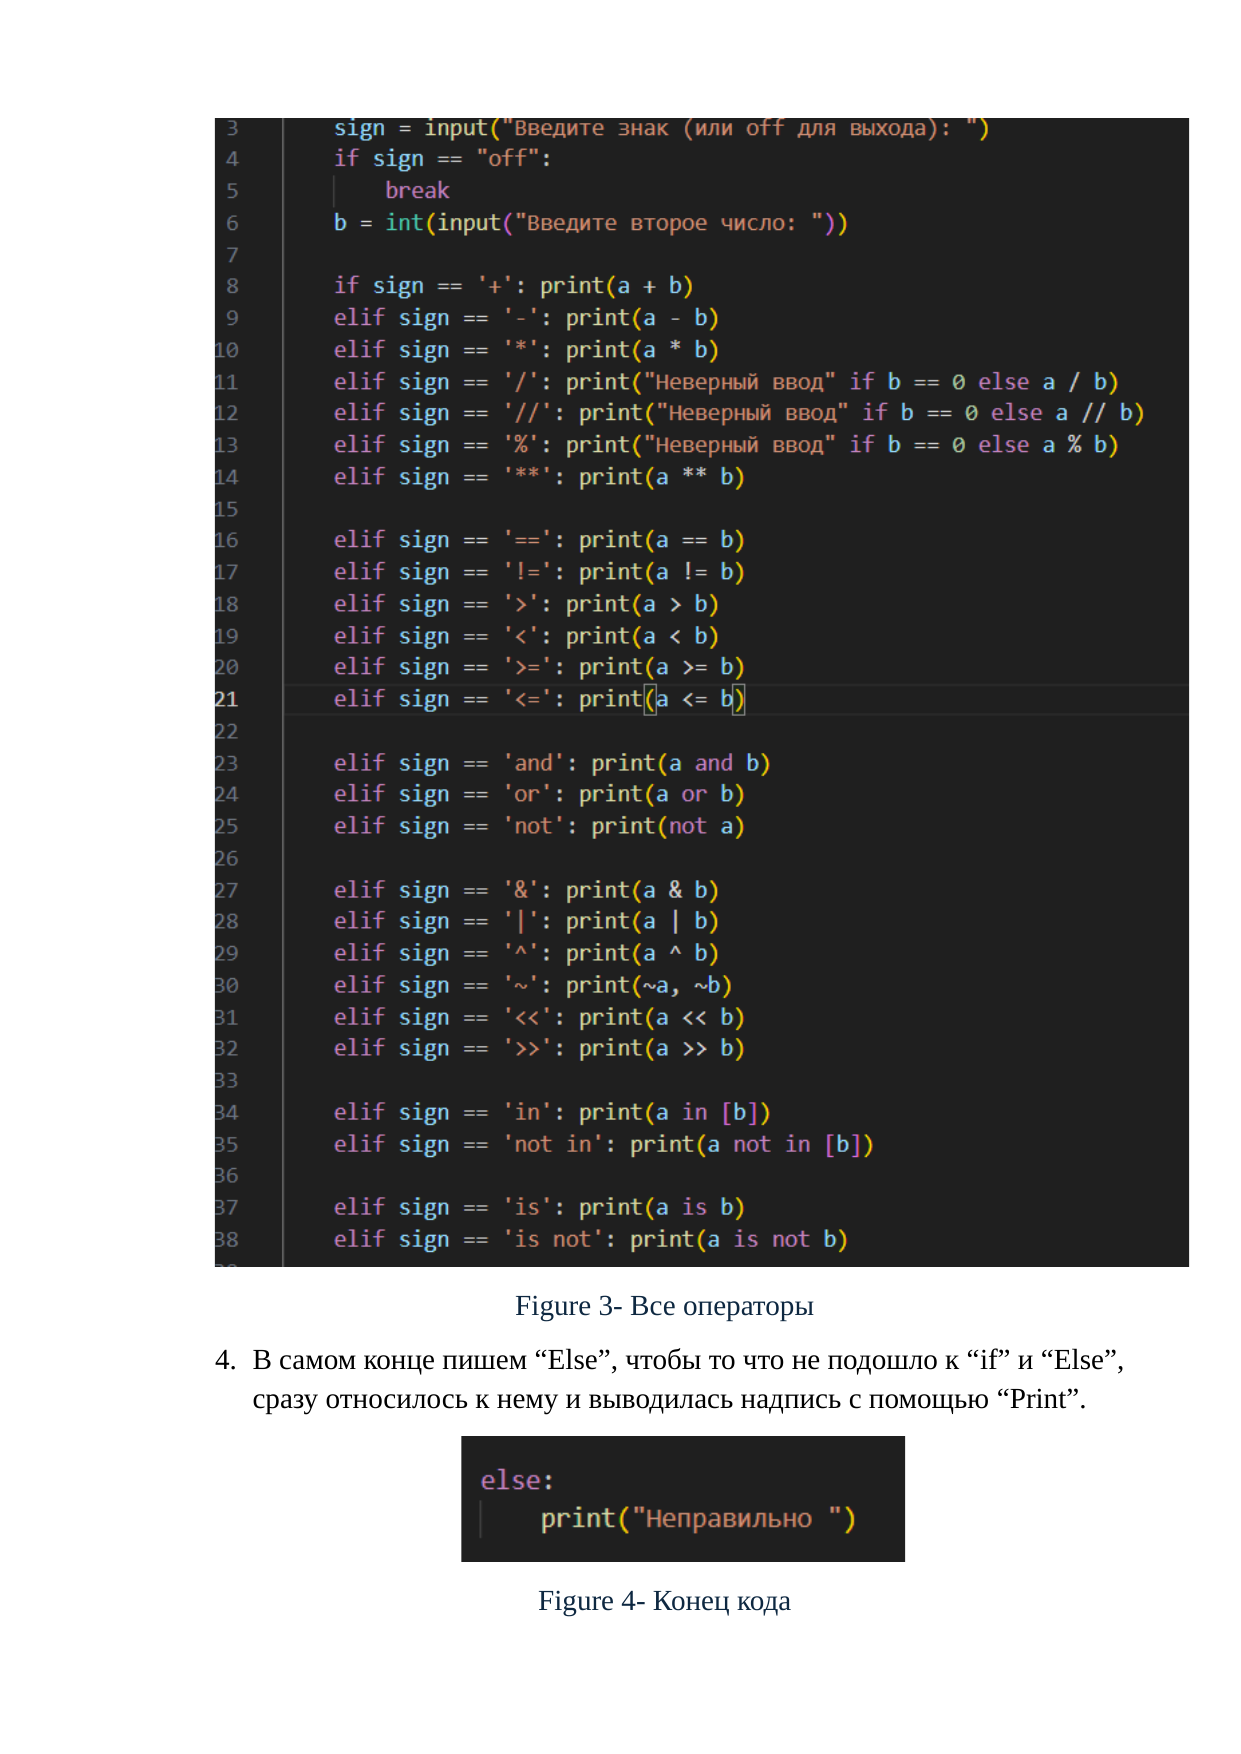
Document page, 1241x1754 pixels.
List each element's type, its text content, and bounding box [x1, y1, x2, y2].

picture [214, 118, 1190, 1267]
text Figure 4- Конец кода [177, 1583, 1152, 1617]
text Figure 3- Все операторы [177, 1288, 1152, 1322]
picture [461, 1436, 905, 1562]
list В самом конце пишем “Else”, чтобы то что не подошло к “if” и “Else”, сразу относилось к нему и выводилась надпись с помощью “Print”. [215, 1342, 1152, 1414]
